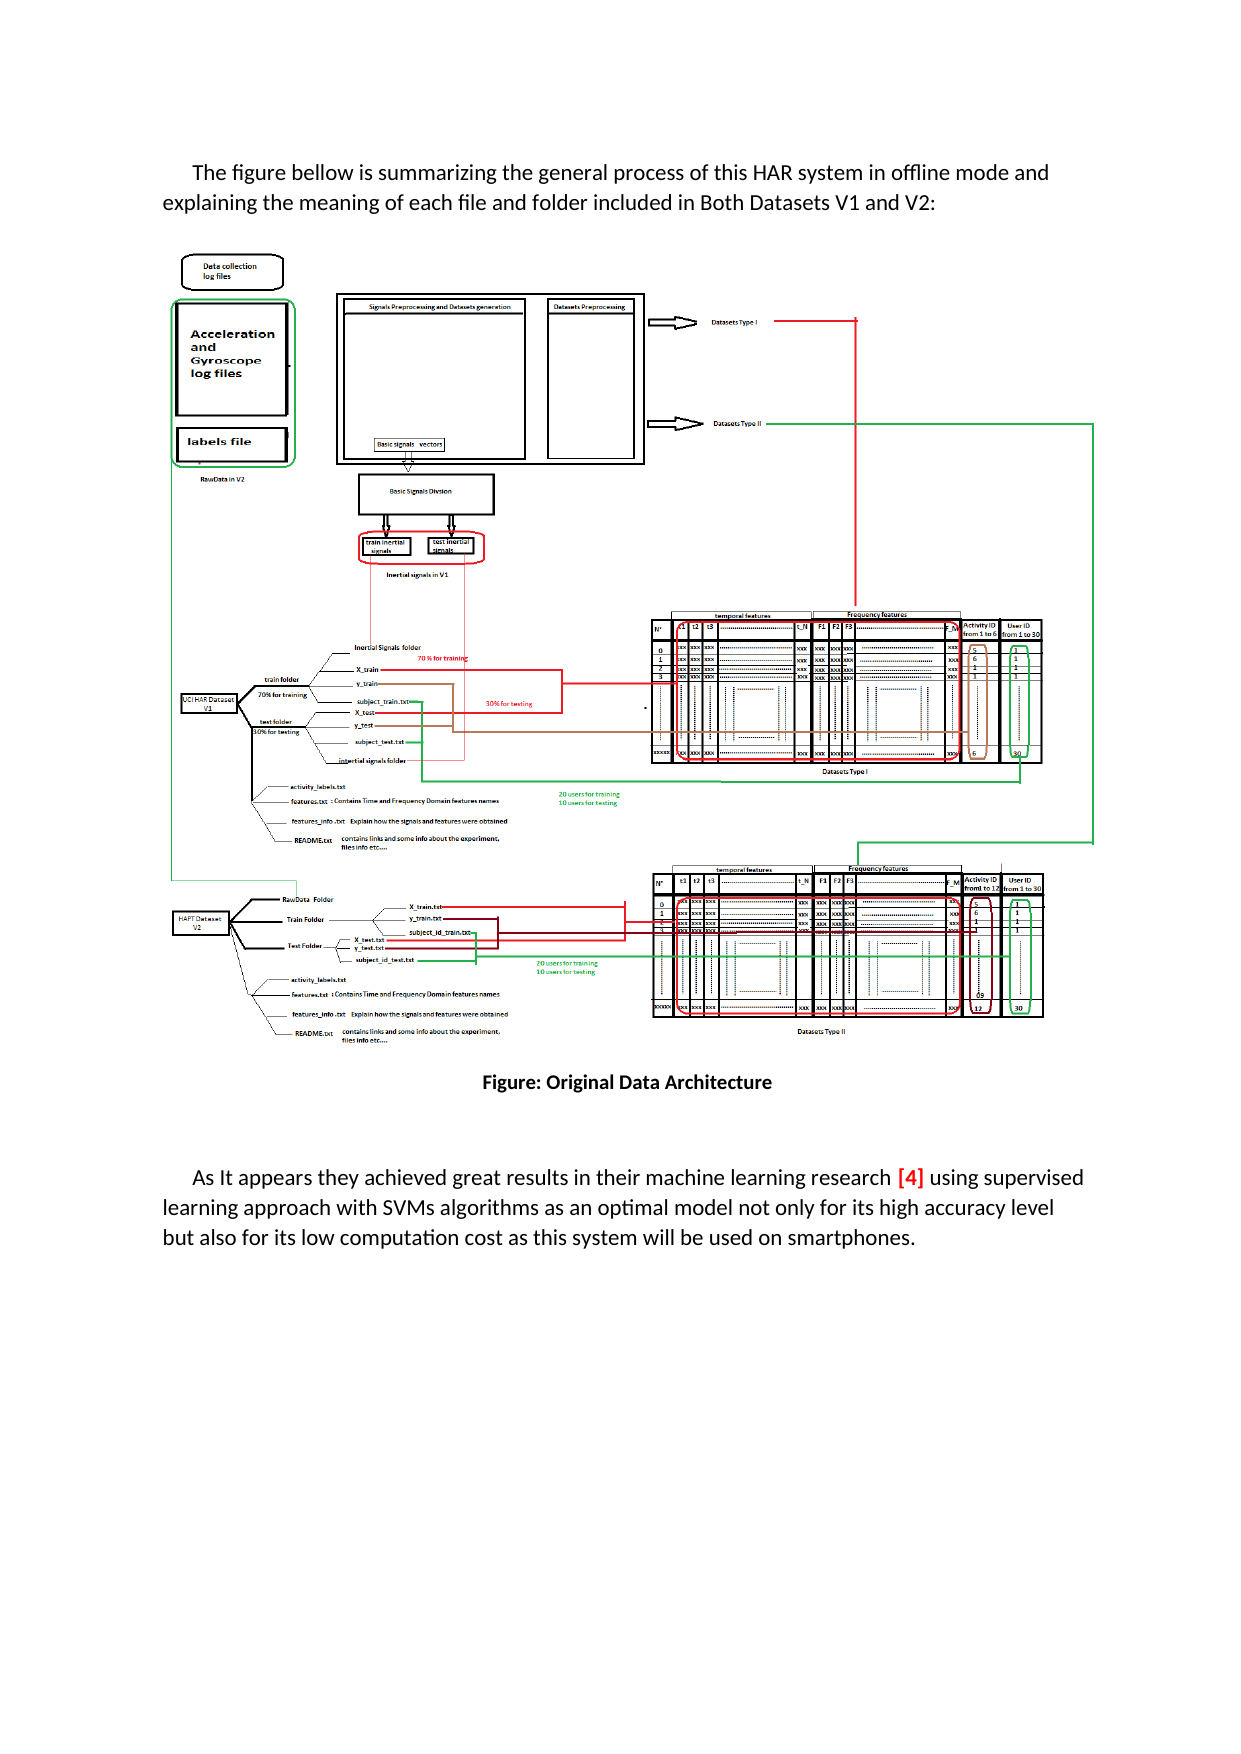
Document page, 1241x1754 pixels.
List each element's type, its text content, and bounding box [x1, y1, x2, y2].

picture [162, 235, 1108, 1051]
text Figure: Original Data Architecture [162, 1069, 1092, 1094]
text As It appears they achieved great results in their machine learning research [4] using supervised learning approach with SVMs algorithms as an optimal model not only for its high accuracy level but also for its low computation cost as this system will be used on smartphones. [162, 1163, 1092, 1251]
text The figure bellow is summarizing the general process of this HAR system in offline mode and explaining the meaning of each file and folder included in Both Datasets V1 and V2: [162, 158, 1092, 217]
